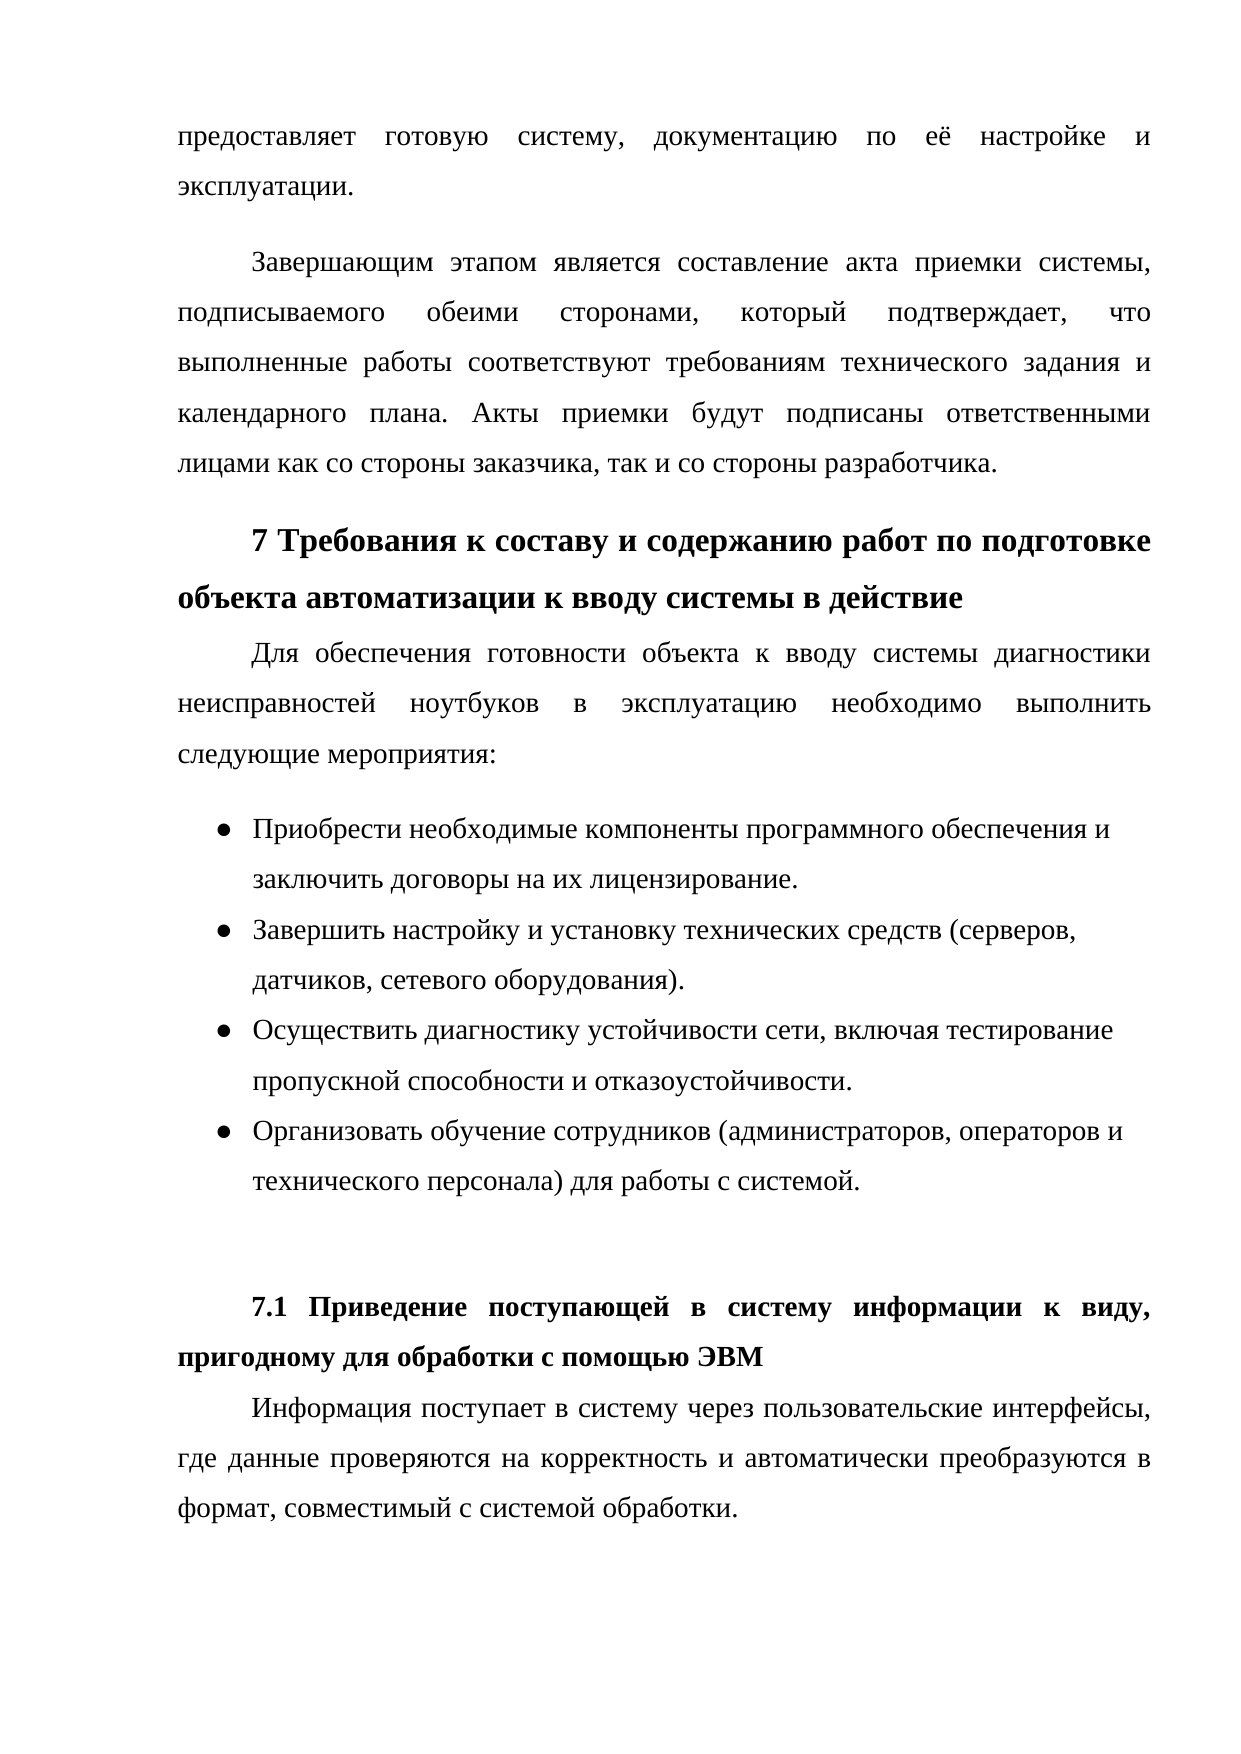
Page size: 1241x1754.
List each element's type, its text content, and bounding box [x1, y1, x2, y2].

text 7 Требования к составу и содержанию работ по подготовке объекта автоматизации к вводу системы в действие [177, 520, 1152, 616]
list Осуществить диагностику устойчивости сети, включая тестирование пропускной способности и отказоустойчивости. [215, 1012, 1152, 1096]
list Завершить настройку и установку технических средств (серверов, датчиков, сетевого оборудования). [215, 912, 1152, 996]
text 7.1 Приведение поступающей в систему информации к виду, пригодному для обработки с помощью ЭВМ [177, 1289, 1152, 1373]
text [177, 118, 1152, 202]
list Организовать обучение сотрудников (администраторов, операторов и технического персонала) для работы с системой. [215, 1113, 1152, 1197]
text Информация поступает в систему через пользовательские интерфейсы, где данные проверяются на корректность и автоматически преобразуются в формат, совместимый с системой обработки. [177, 1390, 1152, 1524]
list Приобрести необходимые компоненты программного обеспечения и заключить договоры на их лицензирование. [215, 811, 1152, 895]
text Для обеспечения готовности объекта к вводу системы диагностики неисправностей ноутбуков в эксплуатацию необходимо выполнить следующие мероприятия: [177, 635, 1152, 769]
text Завершающим этапом является составление акта приемки системы, подписываемого обеими сторонами, который подтверждает, что выполненные работы соответствуют требованиям технического задания и календарного плана. Акты приемки будут подписаны ответственными лицами как со стороны заказчика, так и со стороны разработчика. [177, 244, 1152, 478]
